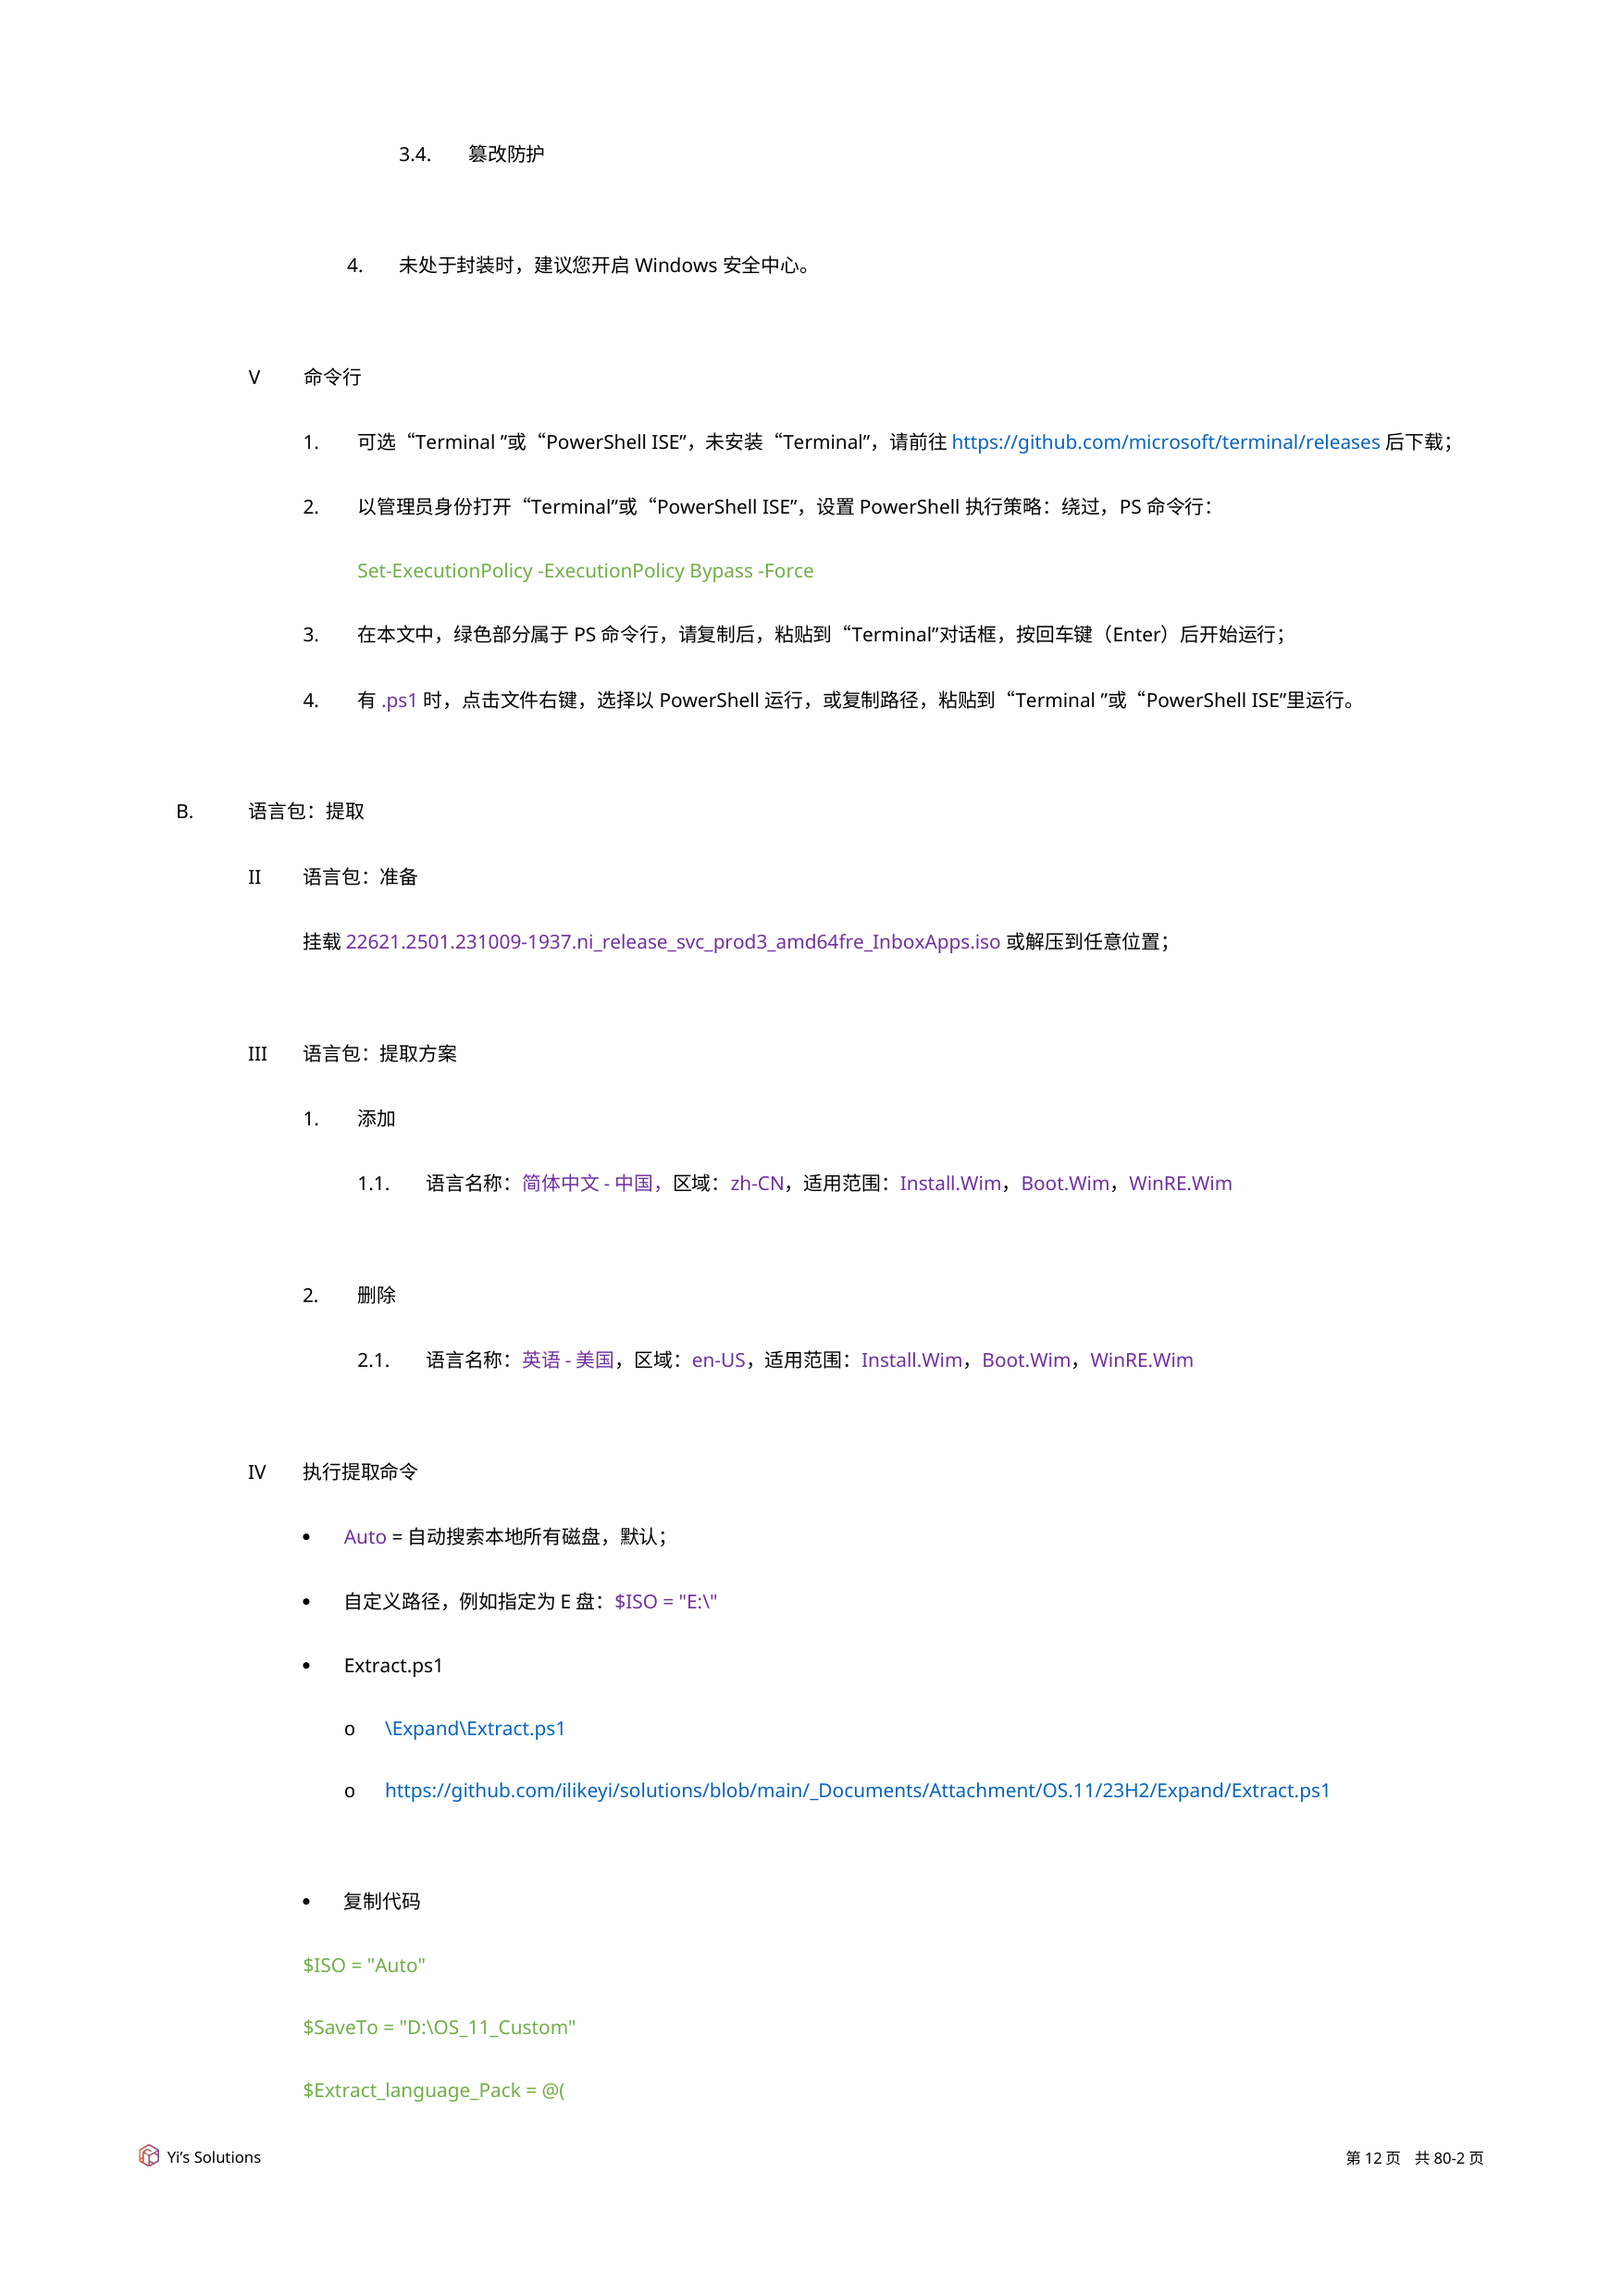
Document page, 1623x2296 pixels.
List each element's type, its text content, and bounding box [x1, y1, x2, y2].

list 有 .ps1 时，点击文件右键，选择以 PowerShell 运行，或复制路径，粘贴到“Terminal ”或“PowerShell ISE”里运行。 [303, 685, 1484, 713]
subtitle 删除 [303, 1280, 1484, 1308]
list Extract.ps1 [303, 1652, 1484, 1678]
list 篡改防护 [399, 139, 1484, 167]
list Auto = 自动搜索本地所有磁盘，默认； [303, 1521, 1484, 1549]
list 未处于封装时，建议您开启 Windows 安全中心。 [347, 250, 1484, 279]
list $ISO = "Auto" [303, 1952, 1484, 1978]
subtitle 命令行 [249, 362, 1484, 390]
subtitle 语言包：准备 [248, 862, 1484, 889]
picture [139, 2144, 159, 2166]
list 以管理员身份打开“Terminal”或“PowerShell ISE”，设置 PowerShell 执行策略：绕过，PS 命令行： [303, 492, 1484, 520]
list 语言名称：简体中文 - 中国，区域：zh-CN，适用范围：Install.Wim，Boot.Wim，WinRE.Wim [357, 1169, 1484, 1197]
list https://github.com/ilikeyi/solutions/blob/main/_Documents/Attachment/OS.11/23H2/Expand/Extract.ps1 [344, 1778, 1484, 1804]
list 在本文中，绿色部分属于 PS 命令行，请复制后，粘贴到“Terminal”对话框，按回车键（Enter）后开始运行； [303, 620, 1484, 648]
subtitle 添加 [303, 1103, 1484, 1131]
list Set-ExecutionPolicy -ExecutionPolicy Bypass -Force [357, 557, 1484, 584]
list 可选“Terminal ”或“PowerShell ISE”，未安装“Terminal”，请前往 https://github.com/microsoft/terminal/releases 后下载； [303, 427, 1484, 455]
subtitle 执行提取命令 [248, 1457, 1484, 1484]
list \Expand\Extract.ps1 [344, 1715, 1484, 1741]
text 挂载 22621.2501.231009-1937.ni_release_svc_prod3_amd64fre_InboxApps.iso 或解压到任意位置； [303, 926, 1484, 955]
subtitle 语言包：提取方案 [248, 1038, 1484, 1066]
list 自定义路径，例如指定为 E 盘：$ISO = "E:\" [303, 1587, 1484, 1615]
list $SaveTo = "D:\OS_11_Custom" [303, 2014, 1484, 2041]
list 复制代码 [303, 1886, 1484, 1914]
list 语言名称：英语 - 美国，区域：en-US，适用范围：Install.Wim，Boot.Wim，WinRE.Wim [357, 1345, 1484, 1373]
subtitle 语言包：提取 [193, 797, 1484, 825]
list $Extract_language_Pack = @( [303, 2077, 1484, 2103]
